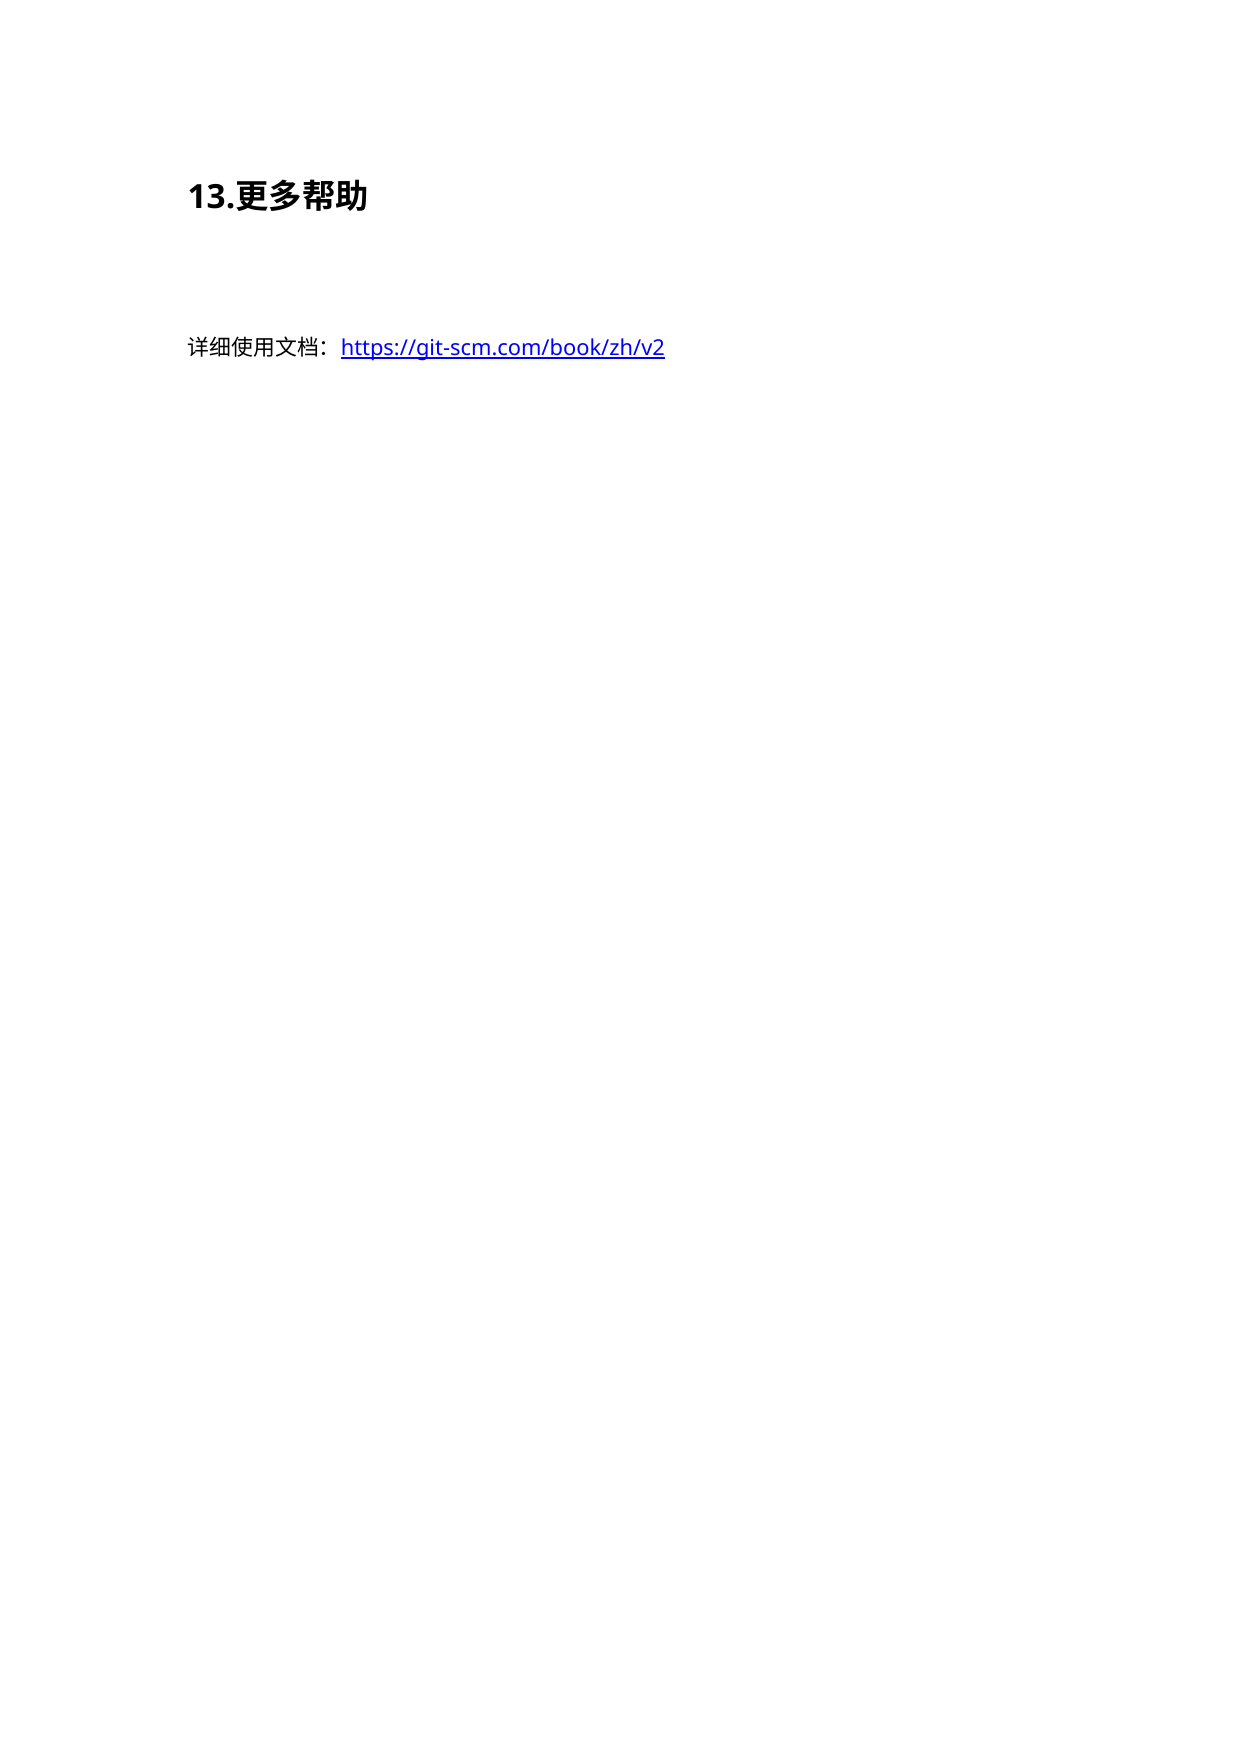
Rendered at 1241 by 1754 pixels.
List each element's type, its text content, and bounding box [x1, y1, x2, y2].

text 详细使用文档：https://git-scm.com/book/zh/v2 [187, 329, 1053, 362]
subtitle 13.更多帮助 [187, 162, 1053, 227]
